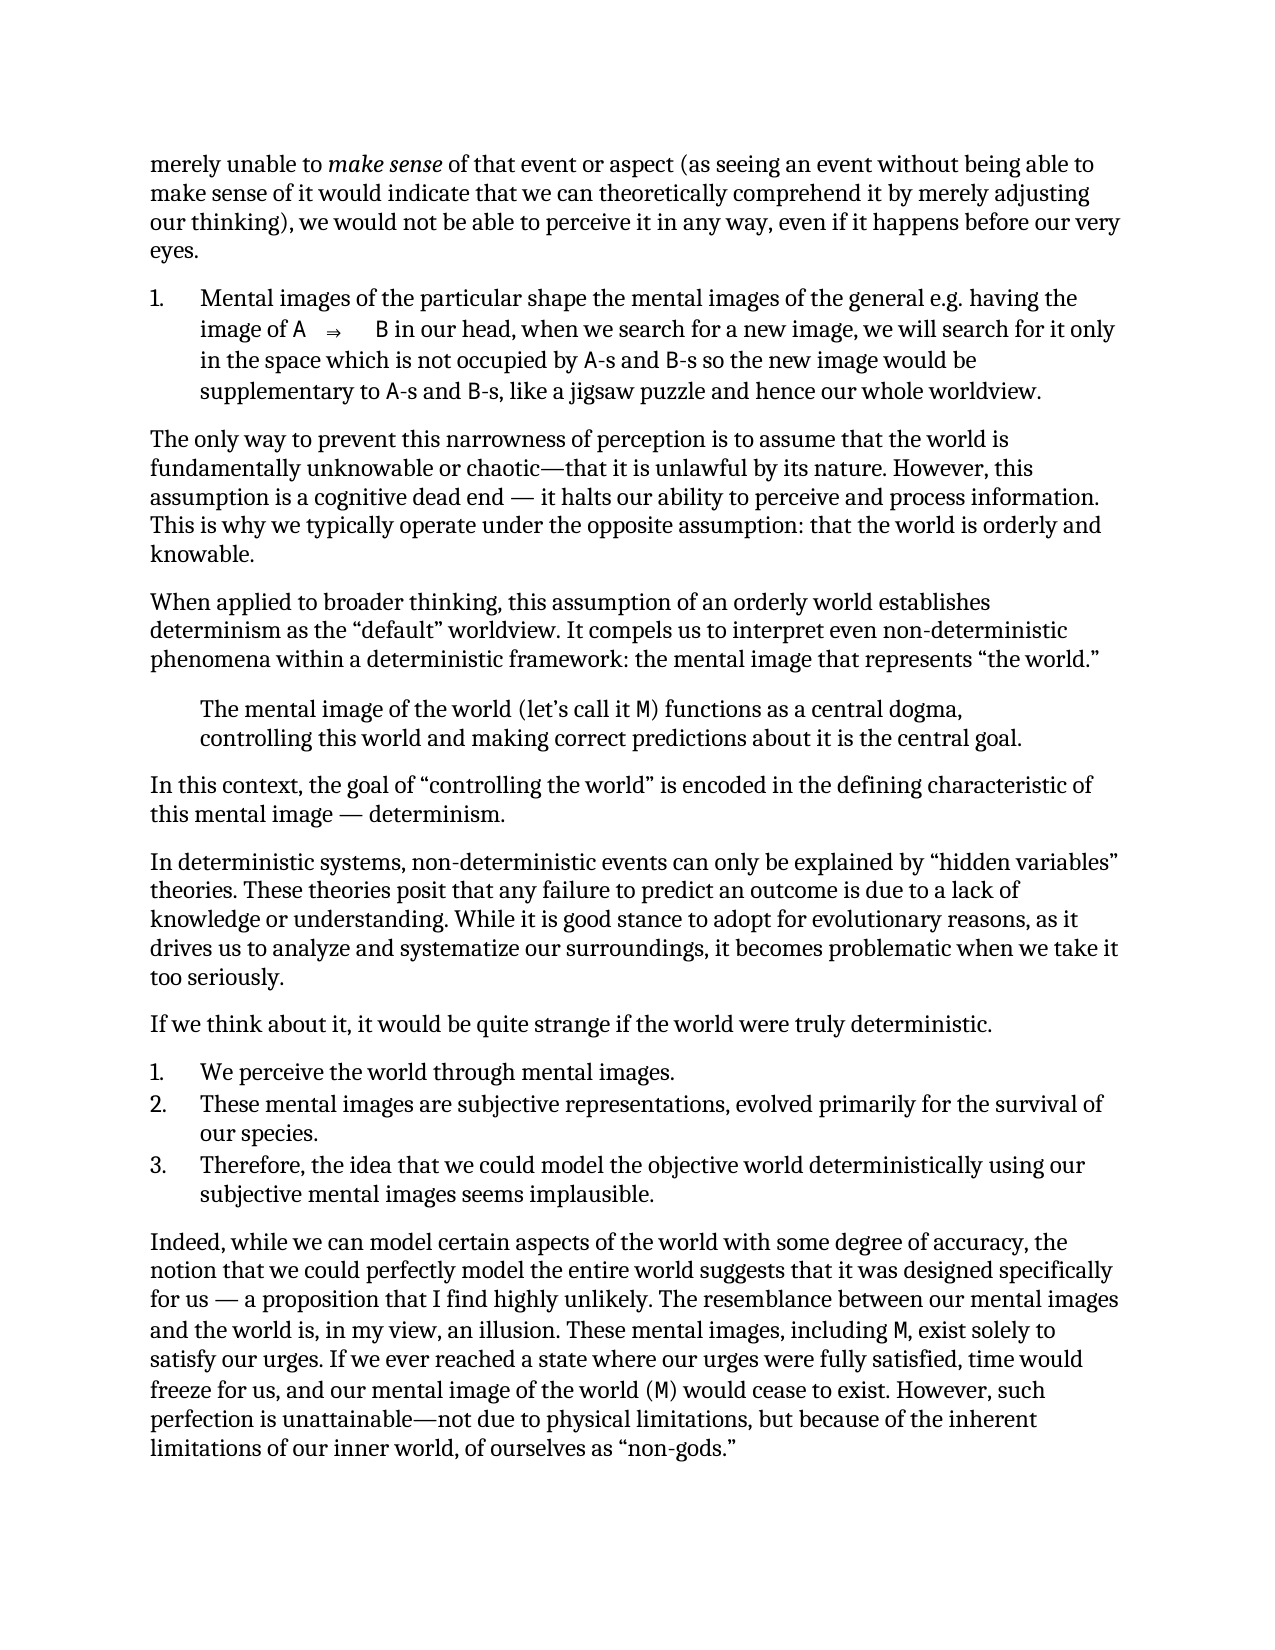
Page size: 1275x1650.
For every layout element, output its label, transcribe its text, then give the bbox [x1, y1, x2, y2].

list We perceive the world through mental images. [150, 1057, 1125, 1086]
text If we think about it, it would be quite strange if the world were truly deterministic. [150, 1010, 1125, 1039]
text The mental image of the world (let’s call it M) functions as a central dogma, controlling this world and making correct predictions about it is the central goal. [200, 692, 1075, 752]
text The only way to prevent this narrowness of perception is to assume that the world is fundamentally unknowable or chaotic—that it is unlawful by its nature. However, this assumption is a cognitive dead end — it halts our ability to perceive and process information. This is why we typically operate under the opposite assumption: that the world is orderly and knowable. [150, 425, 1125, 569]
text In deterministic systems, non-deterministic events can only be explained by “hidden variables” theories. These theories posit that any failure to predict an outcome is due to a lack of knowledge or understanding. While it is good stance to adopt for evolutionary reasons, as it drives us to analyze and systematize our surroundings, it becomes problematic when we take it too seriously. [150, 847, 1125, 991]
text When applied to broader thinking, this assumption of an orderly world establishes determinism as the “default” worldview. It compels us to interpret even non-deterministic phenomena within a deterministic framework: the mental image that represents “the world.” [150, 587, 1125, 674]
list Therefore, the idea that we could model the objective world deterministically using our subjective mental images seems implausible. [150, 1151, 1125, 1209]
list These mental images are subjective representations, evolved primarily for the survival of our species. [150, 1090, 1125, 1147]
text In this context, the goal of “controlling the world” is encoded in the defining characteristic of this mental image — determinism. [150, 771, 1125, 829]
list Mental images of the particular shape the mental images of the general e.g. having the image of A ⇒ B in our head, when we search for a new image, we will search for it only in the space which is not occupied by A-s and B-s so the new image would be supplementary to A-s and B-s, like a jigsaw puzzle and hence our whole worldview. [150, 284, 1125, 406]
text Indeed, while we can model certain aspects of the world with some degree of accuracy, the notion that we could perfectly model the entire world suggests that it was designed specifically for us — a proposition that I find highly unlikely. The resemblance between our mental images and the world is, in my view, an illusion. These mental images, including M, exist solely to satisfy our urges. If we ever reached a state where our urges were fully satisfied, time would freeze for us, and our mental image of the world (M) would cease to exist. However, such perfection is unattainable—not due to physical limitations, but because of the inherent limitations of our inner world, of ourselves as “non-gods.” [150, 1227, 1125, 1462]
